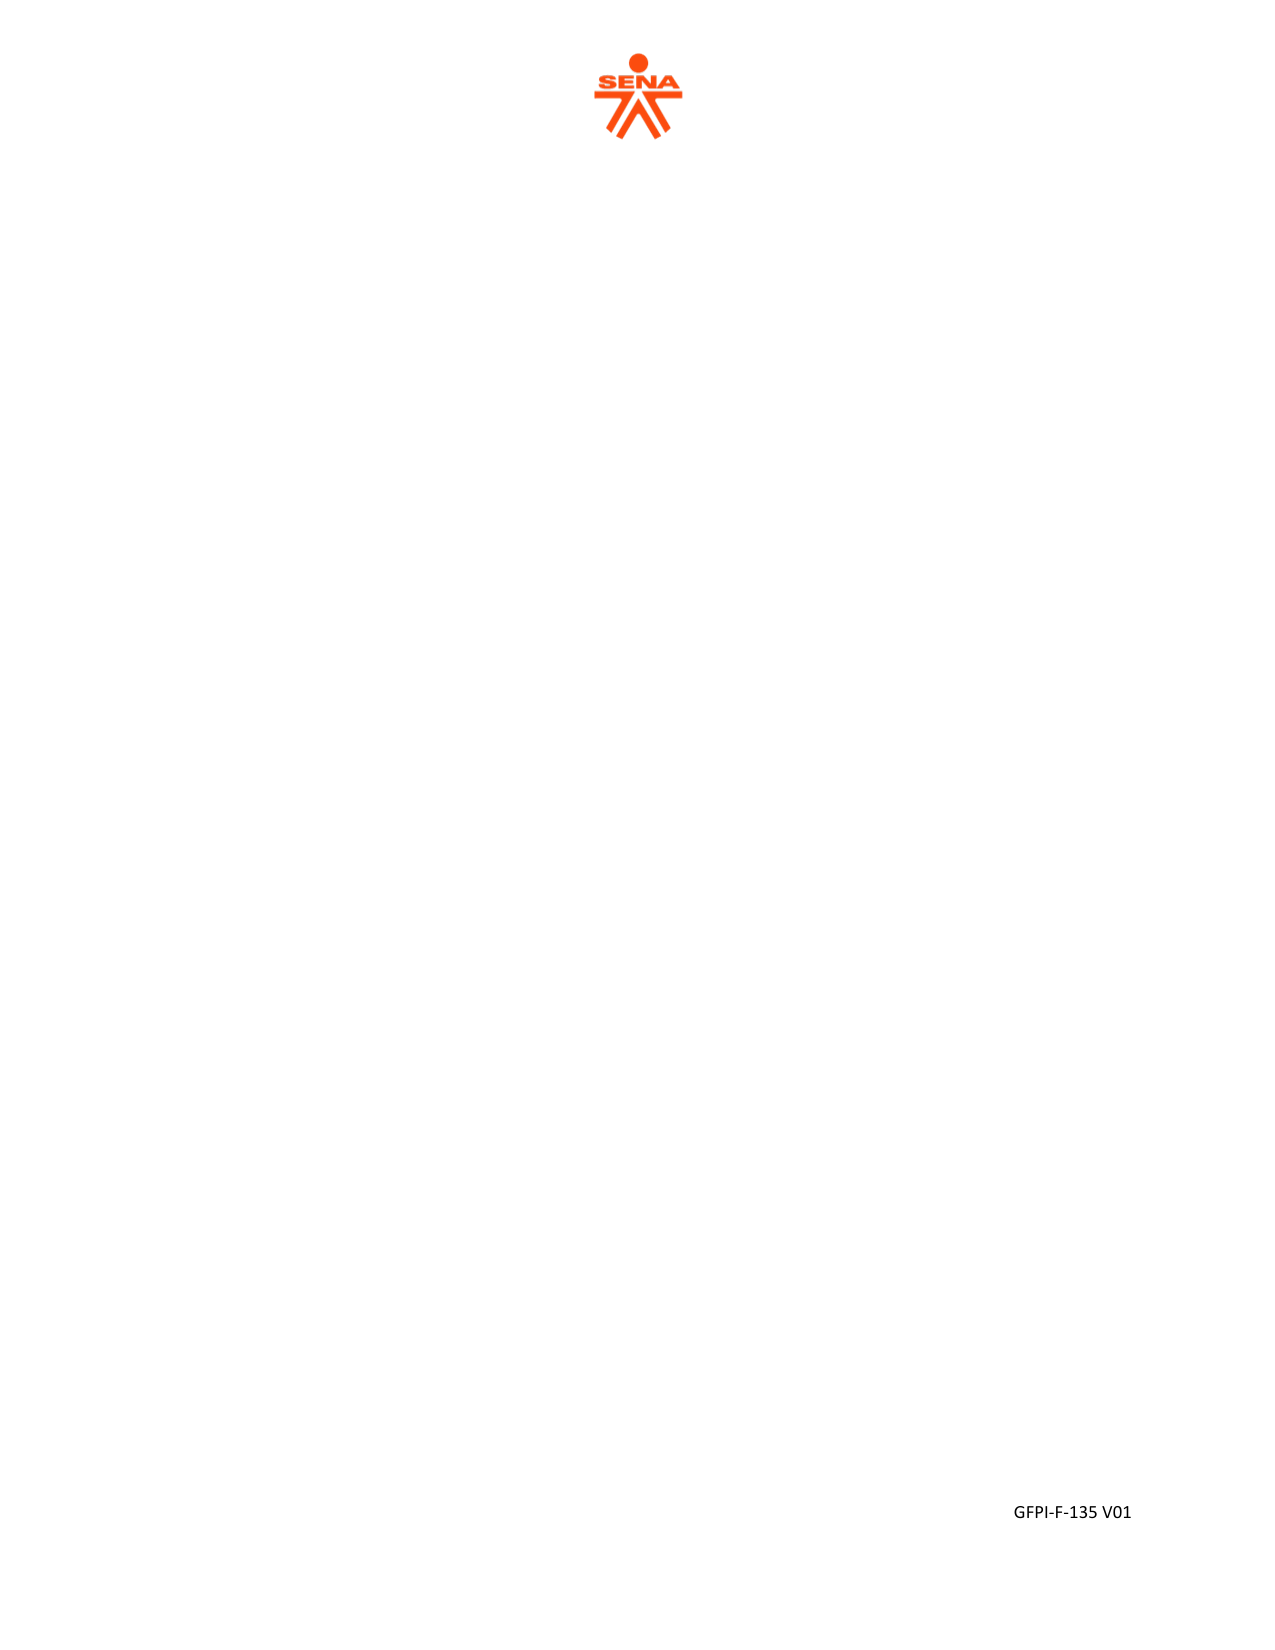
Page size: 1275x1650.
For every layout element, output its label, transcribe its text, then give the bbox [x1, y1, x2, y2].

picture [586, 47, 689, 144]
text GFPI-F-135 V01 [1014, 1500, 1188, 1523]
